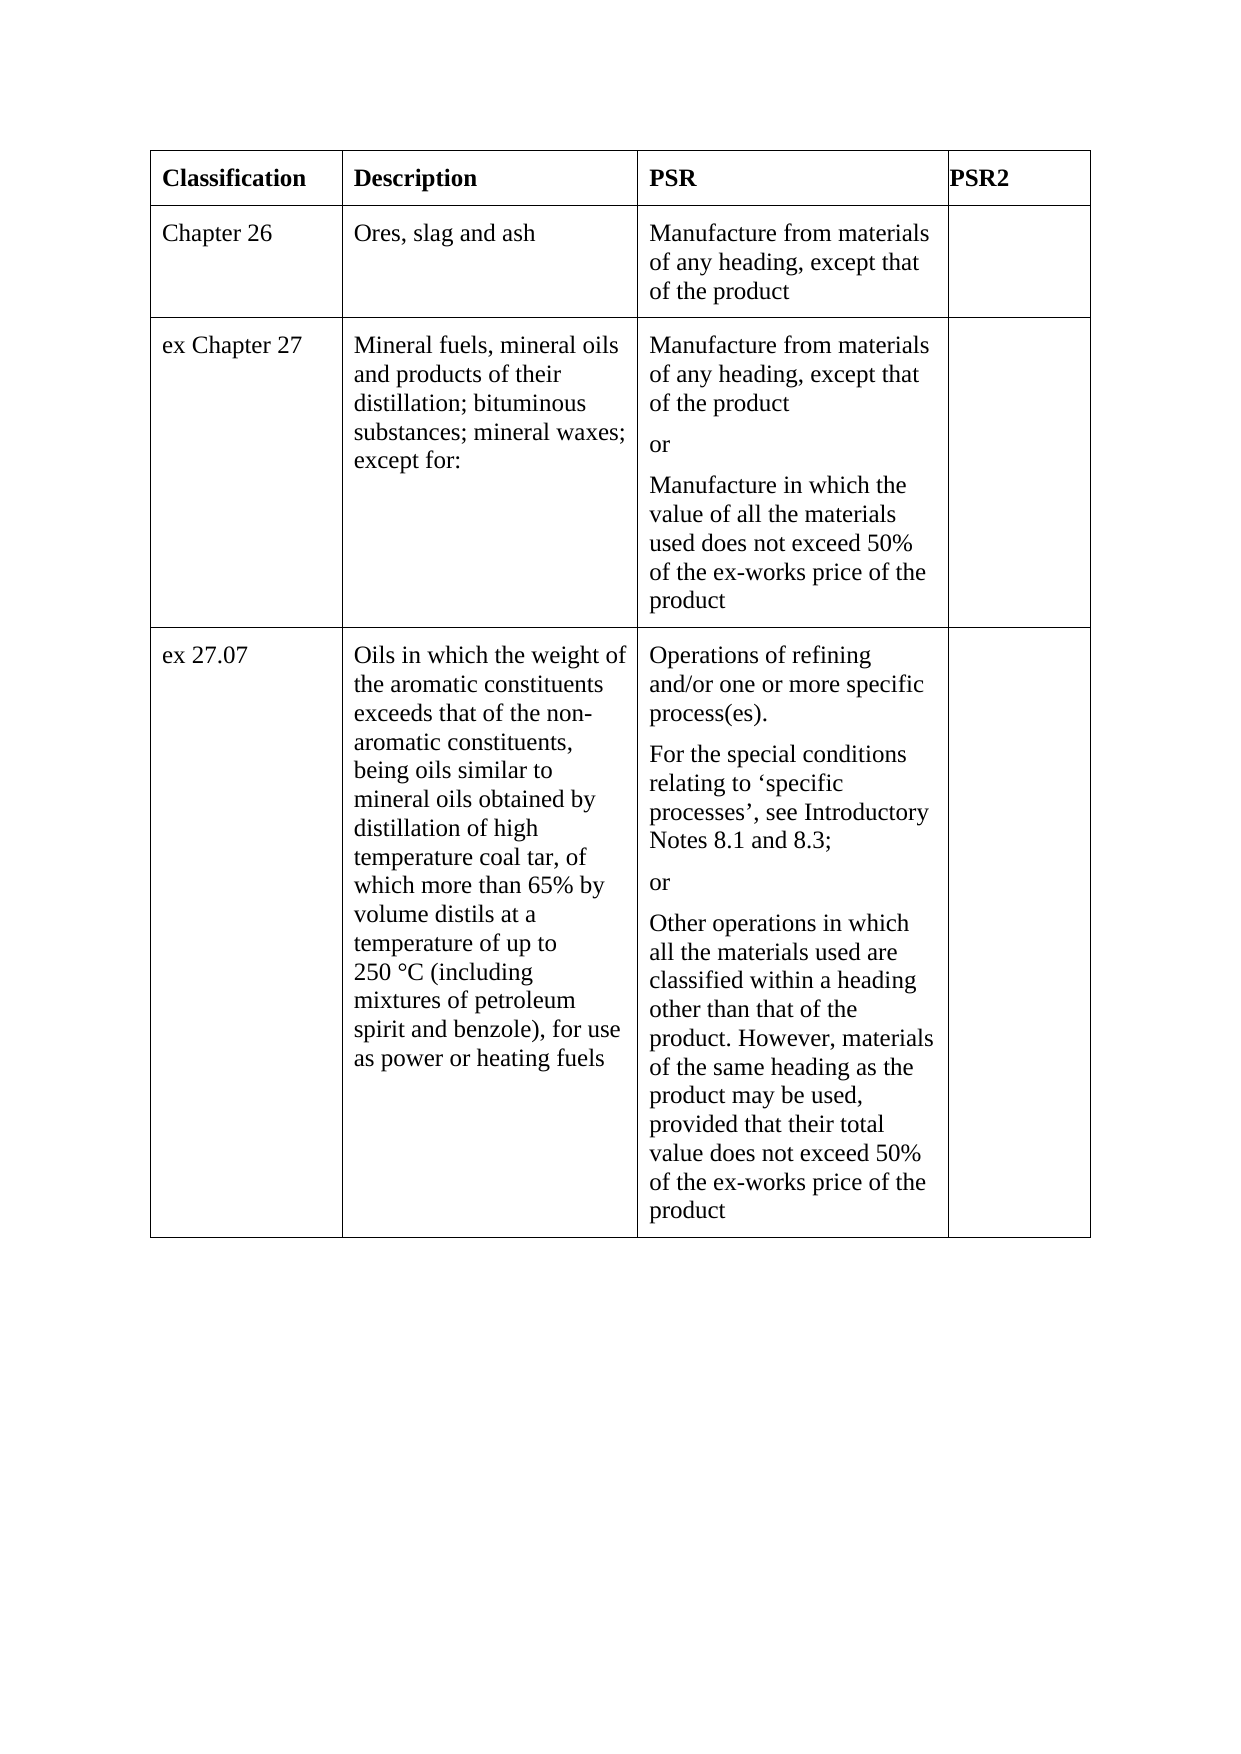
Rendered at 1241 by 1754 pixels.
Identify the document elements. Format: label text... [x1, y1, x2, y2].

table_header Description [343, 151, 637, 205]
table_cell Manufacture from materials of any heading, except that of the product or Manufacture in which the value of all the materials used does not exceed 50% of the ex-works price of the product [638, 318, 948, 627]
table_cell Ores, slag and ash [343, 206, 637, 317]
table_header Classification [151, 151, 342, 205]
table_cell [949, 206, 1090, 317]
table_cell ex Chapter 27 [151, 318, 342, 627]
table_cell Manufacture from materials of any heading, except that of the product [638, 206, 948, 317]
table_cell Oils in which the weight of the aromatic constituents exceeds that of the non-aromatic constituents, being oils similar to mineral oils obtained by distillation of high temperature coal tar, of which more than 65% by volume distils at a temperature of up to 250 °C (including mixtures of petroleum spirit and benzole), for use as power or heating fuels [343, 628, 637, 1237]
table_cell ex 27.07 [151, 628, 342, 1237]
table_cell Operations of refining and/or one or more specific process(es). For the special conditions relating to ‘specific processes’, see Introductory Notes 8.1 and 8.3; or Other operations in which all the materials used are classified within a heading other than that of the product. However, materials of the same heading as the product may be used, provided that their total value does not exceed 50% of the ex-works price of the product [638, 628, 948, 1237]
table_cell Chapter 26 [151, 206, 342, 317]
table_cell [949, 318, 1090, 627]
table_header PSR [638, 151, 948, 205]
table_header PSR2 [949, 151, 1090, 205]
table_cell [949, 628, 1090, 1237]
table_cell Mineral fuels, mineral oils and products of their distillation; bituminous substances; mineral waxes; except for: [343, 318, 637, 627]
